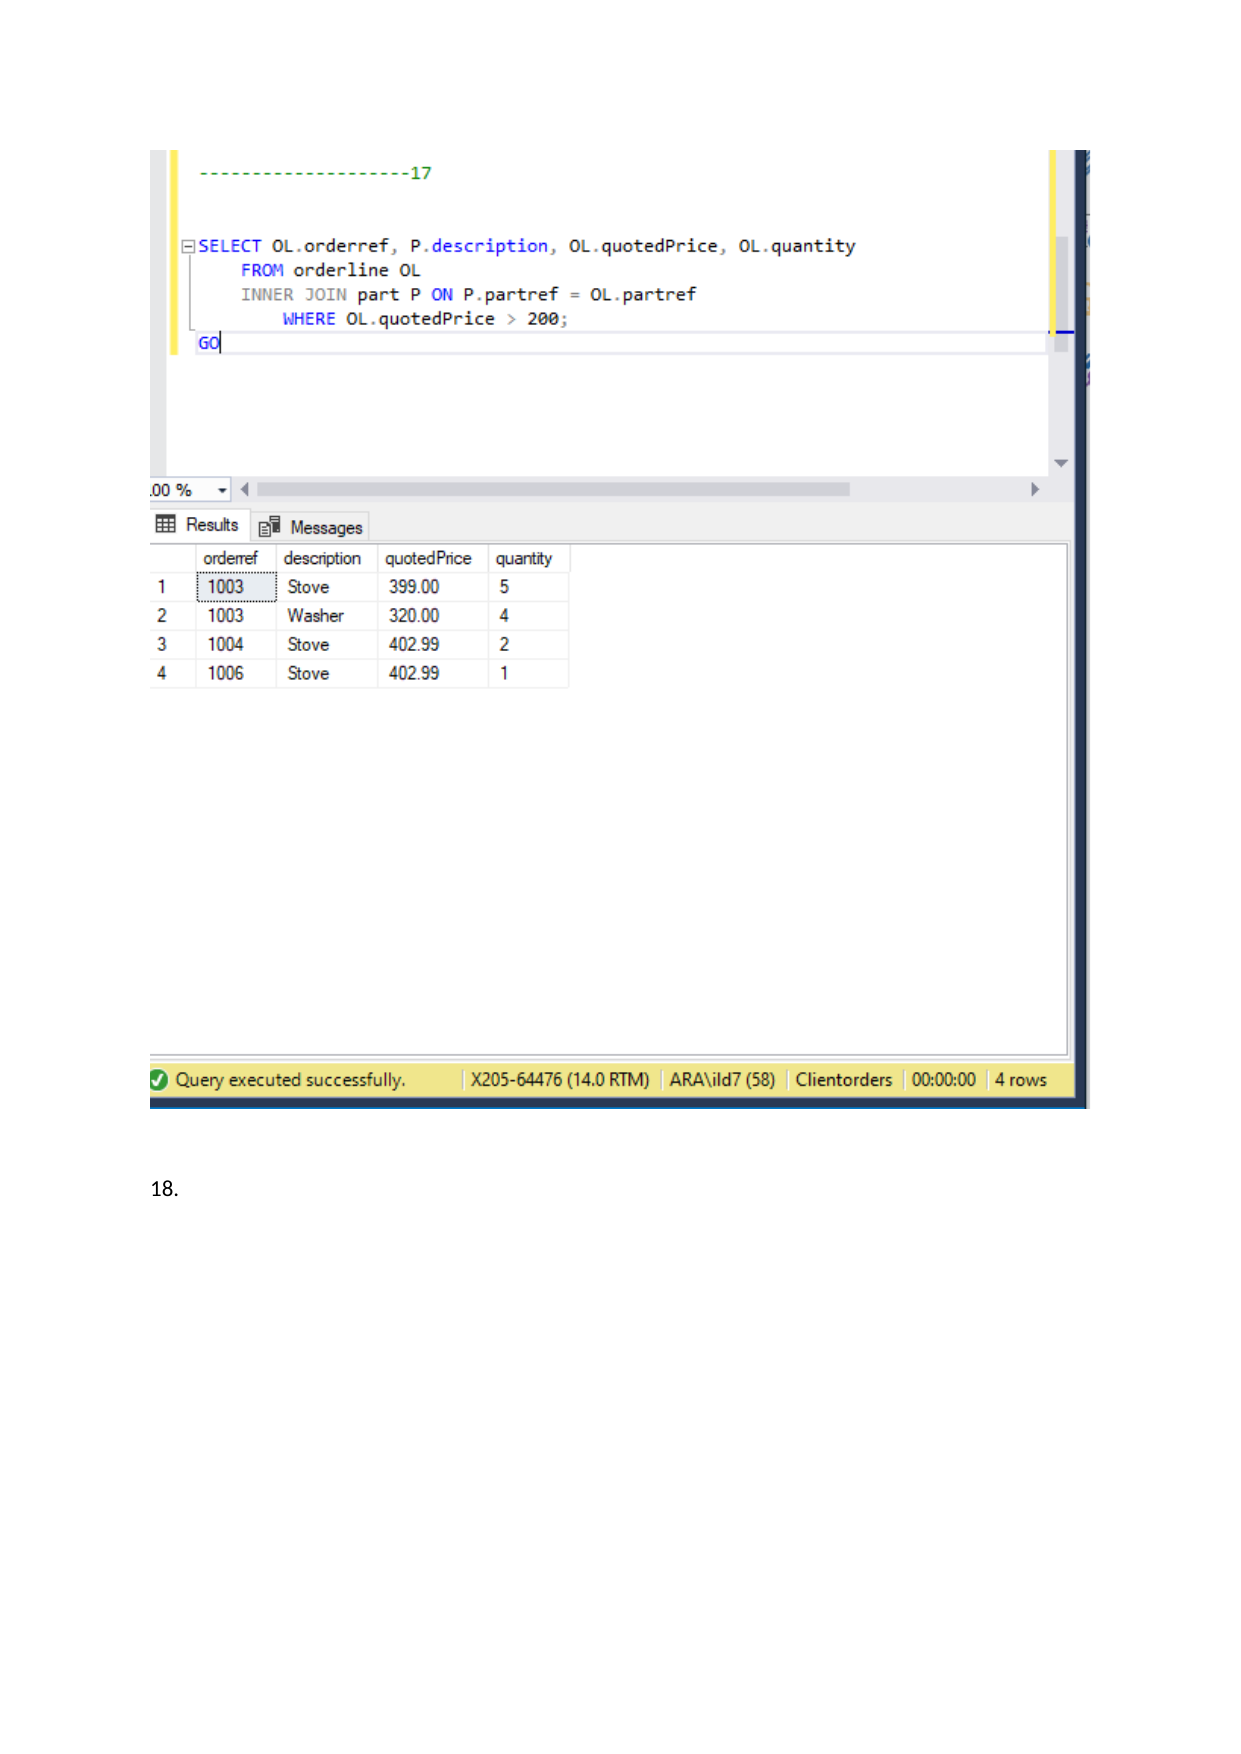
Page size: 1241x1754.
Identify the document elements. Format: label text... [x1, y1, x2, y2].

text 18. [150, 1174, 1090, 1202]
picture [150, 150, 1091, 1109]
